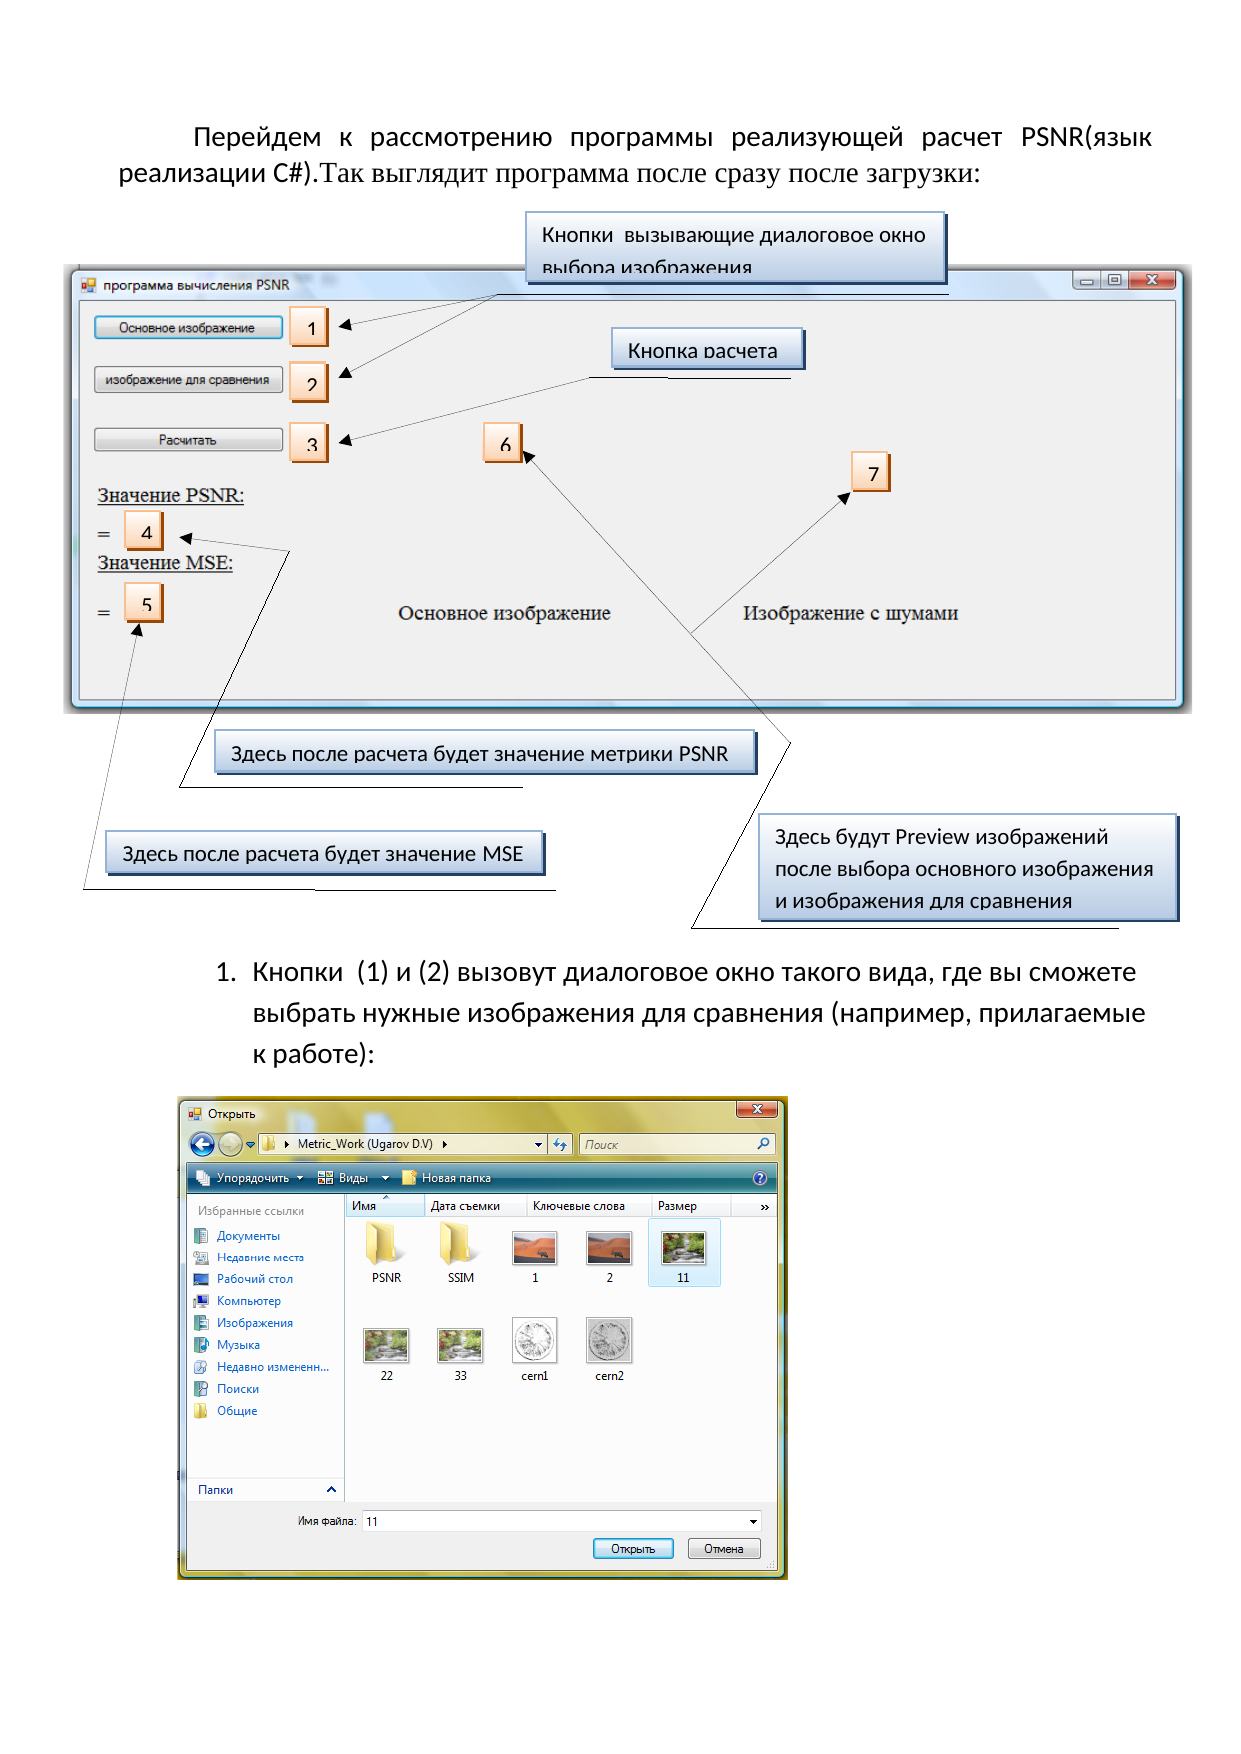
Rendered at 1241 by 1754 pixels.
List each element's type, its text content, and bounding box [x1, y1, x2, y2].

picture [177, 1096, 788, 1580]
picture [63, 264, 1193, 714]
list Кнопки (1) и (2) вызовут диалоговое окно такого вида, где вы сможете выбрать нужные изображения для сравнения (например, прилагаемые к работе): [215, 953, 1152, 1071]
text Перейдем к рассмотрению программы реализующей расчет PSNR(язык реализации C#).Так выглядит программа после сразу после загрузки: [118, 118, 1152, 189]
